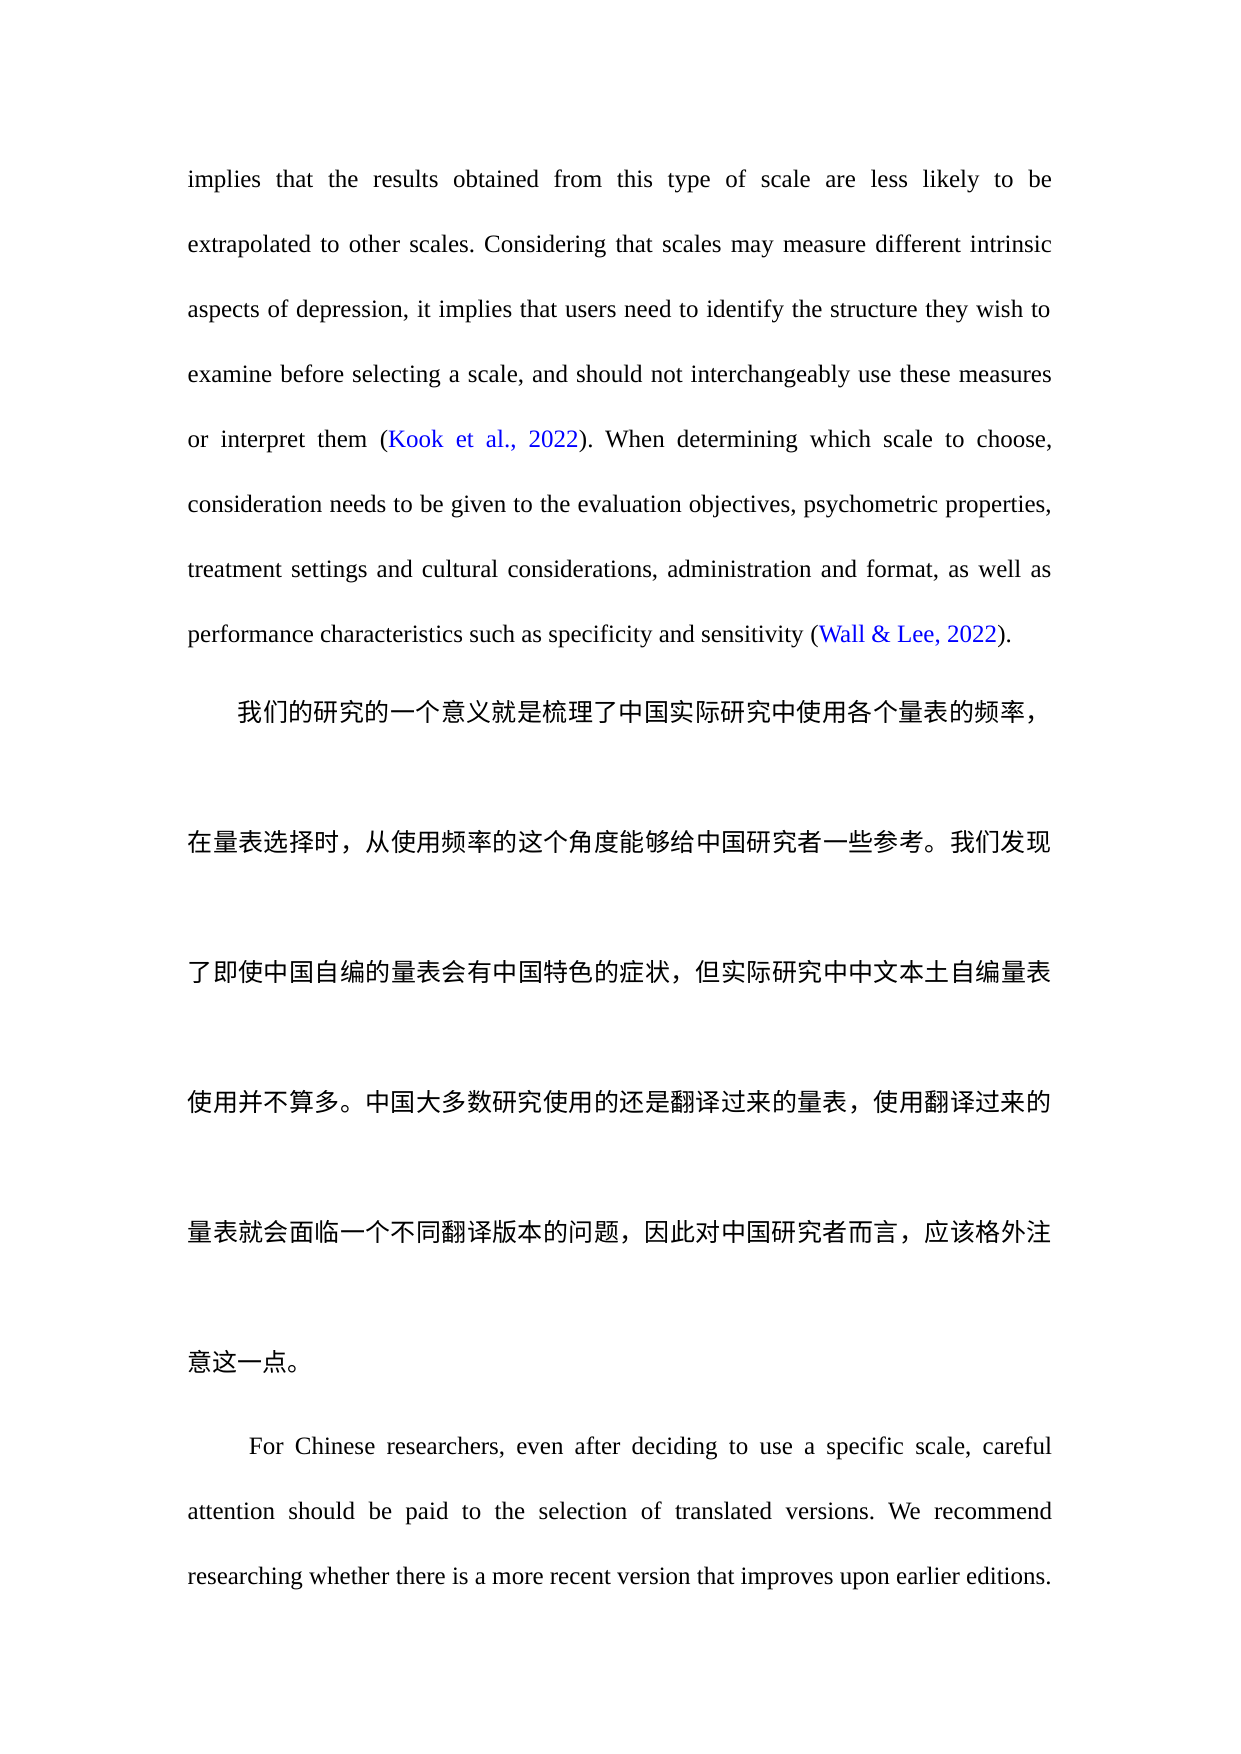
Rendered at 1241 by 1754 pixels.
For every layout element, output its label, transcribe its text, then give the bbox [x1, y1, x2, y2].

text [187, 1429, 1053, 1592]
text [187, 162, 1053, 649]
text 我们的研究的一个意义就是梳理了中国实际研究中使用各个量表的频率，在量表选择时，从使用频率的这个角度能够给中国研究者一些参考。我们发现了即使中国自编的量表会有中国特色的症状，但实际研究中中文本土自编量表使用并不算多。中国大多数研究使用的还是翻译过来的量表，使用翻译过来的量表就会面临一个不同翻译版本的问题，因此对中国研究者而言，应该格外注意这一点。 [187, 678, 1053, 1393]
